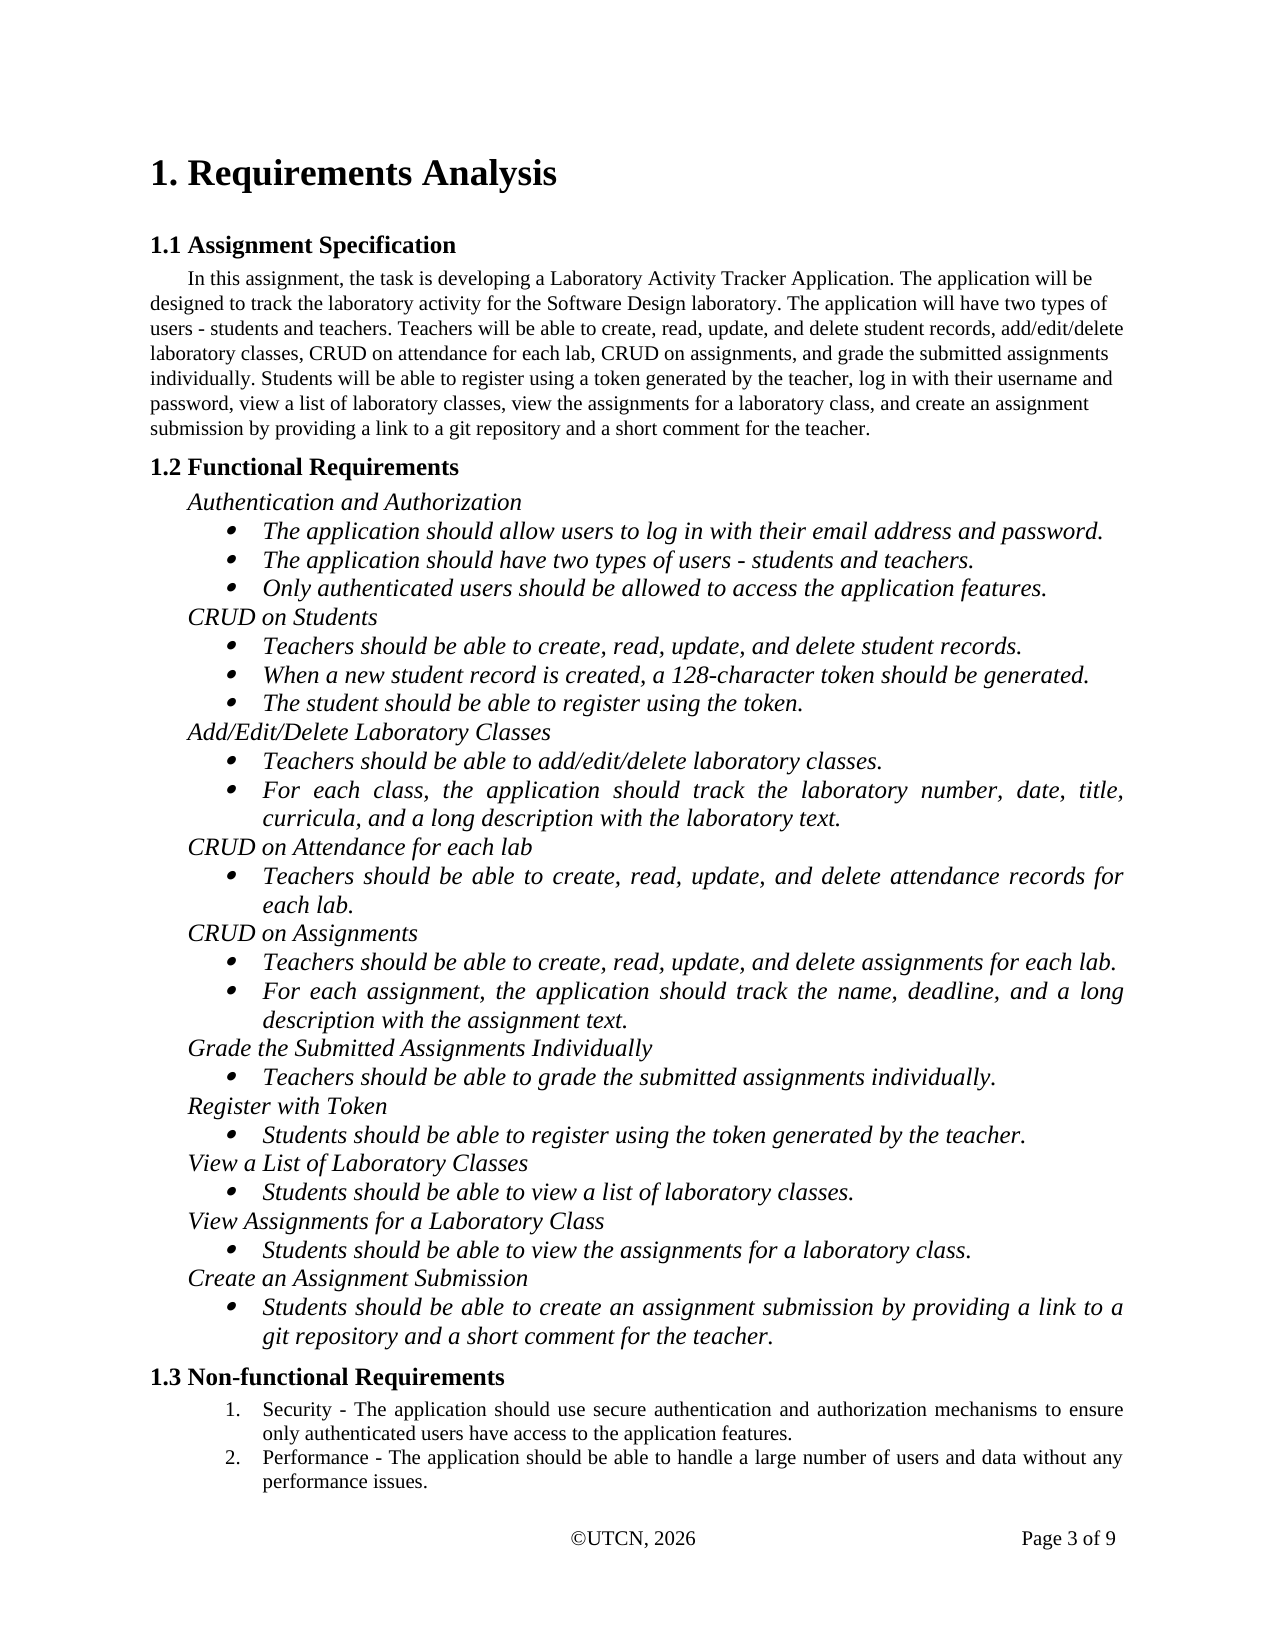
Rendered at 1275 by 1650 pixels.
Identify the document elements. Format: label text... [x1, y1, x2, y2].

subtitle Non-functional Requirements [150, 1362, 1125, 1391]
list Teachers should be able to create, read, update, and delete student records. [225, 631, 1125, 660]
list Performance - The application should be able to handle a large number of users and data without any performance issues. [225, 1445, 1125, 1493]
text Register with Token [150, 1091, 1125, 1120]
list For each class, the application should track the laboratory number, date, title, curricula, and a long description with the laboratory text. [225, 775, 1125, 832]
list Students should be able to view a list of laboratory classes. [225, 1177, 1125, 1206]
text Authentication and Authorization [150, 487, 1125, 516]
text View a List of Laboratory Classes [150, 1148, 1125, 1177]
list The application should allow users to log in with their email address and password. [225, 516, 1125, 545]
list Security - The application should use secure authentication and authorization mechanisms to ensure only authenticated users have access to the application features. [225, 1397, 1125, 1445]
text In this assignment, the task is developing a Laboratory Activity Tracker Application. The application will be designed to track the laboratory activity for the Software Design laboratory. The application will have two types of users - students and teachers. Teachers will be able to create, read, update, and delete student records, add/edit/delete laboratory classes, CRUD on attendance for each lab, CRUD on assignments, and grade the submitted assignments individually. Students will be able to register using a token generated by the teacher, log in with their username and password, view a list of laboratory classes, view the assignments for a laboratory class, and create an assignment submission by providing a link to a git repository and a short comment for the teacher. [150, 265, 1125, 440]
text Create an Assignment Submission [150, 1263, 1125, 1292]
list For each assignment, the application should track the name, deadline, and a long description with the assignment text. [225, 976, 1125, 1033]
list Students should be able to view the assignments for a laboratory class. [225, 1235, 1125, 1263]
text Grade the Submitted Assignments Individually [150, 1033, 1125, 1062]
list The application should have two types of users - students and teachers. [225, 545, 1125, 573]
list The student should be able to register using the token. [225, 688, 1125, 717]
text CRUD on Students [150, 602, 1125, 631]
list Teachers should be able to create, read, update, and delete attendance records for each lab. [225, 861, 1125, 918]
title 1. Requirements Analysis [150, 150, 1125, 193]
list Teachers should be able to grade the submitted assignments individually. [225, 1062, 1125, 1091]
list Students should be able to create an assignment submission by providing a link to a git repository and a short comment for the teacher. [225, 1292, 1125, 1350]
text Add/Edit/Delete Laboratory Classes [150, 717, 1125, 746]
list Teachers should be able to add/edit/delete laboratory classes. [225, 746, 1125, 775]
text View Assignments for a Laboratory Class [150, 1206, 1125, 1235]
list Only authenticated users should be allowed to access the application features. [225, 573, 1125, 602]
text CRUD on Assignments [150, 918, 1125, 947]
list Students should be able to register using the token generated by the teacher. [225, 1120, 1125, 1148]
list Teachers should be able to create, read, update, and delete assignments for each lab. [225, 947, 1125, 976]
subtitle Functional Requirements [150, 452, 1125, 481]
list When a new student record is created, a 128-character token should be generated. [225, 660, 1125, 688]
subtitle Assignment Specification [150, 230, 1125, 258]
text CRUD on Attendance for each lab [150, 832, 1125, 861]
